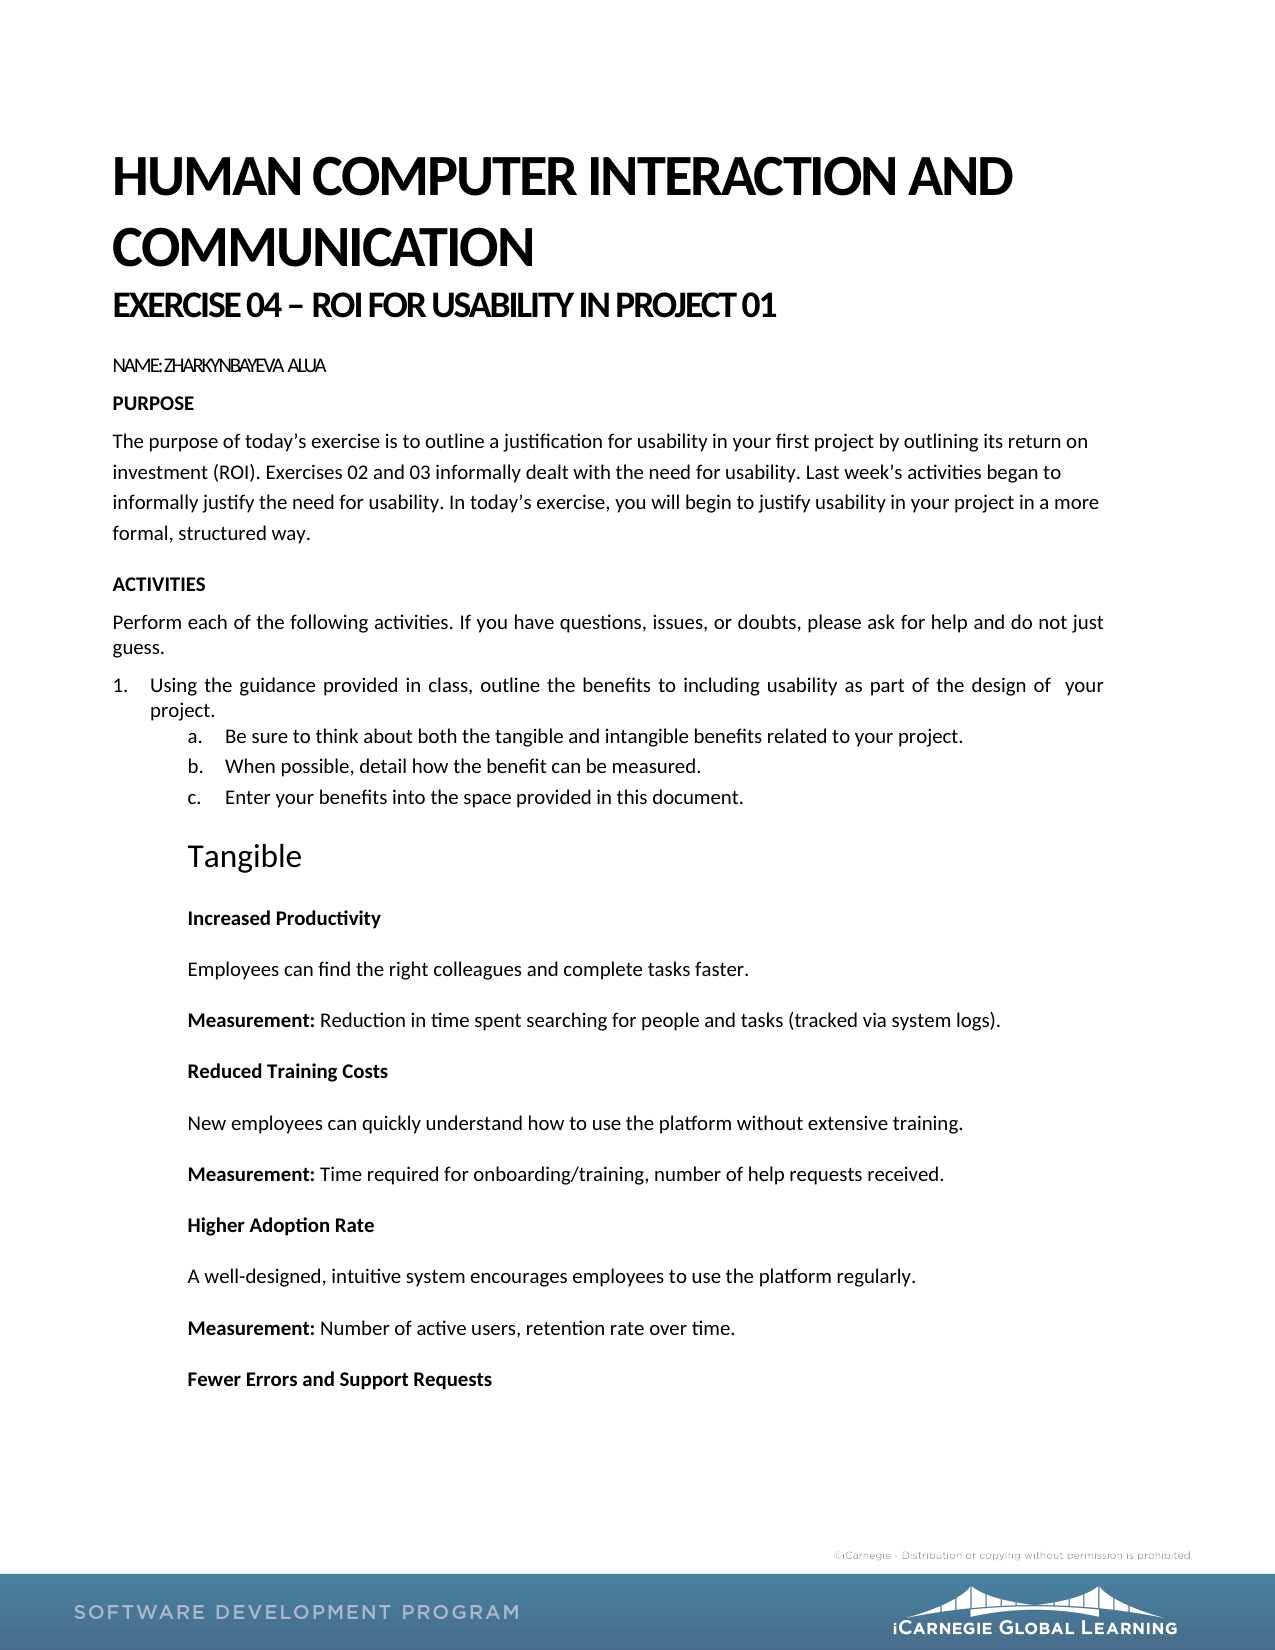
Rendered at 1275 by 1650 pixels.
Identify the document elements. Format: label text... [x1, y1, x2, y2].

text A well-designed, intuitive system encourages employees to use the platform regularly. [187, 1263, 1106, 1289]
text Higher Adoption Rate [187, 1212, 1106, 1238]
list Be sure to think about both the tangible and intangible benefits related to your project. [187, 723, 1106, 748]
title Human computer interaction and communication [112, 139, 1106, 281]
text Measurement: Number of active users, retention rate over time. [187, 1315, 1106, 1340]
text Measurement: Time required for onboarding/training, number of help requests received. [187, 1161, 1106, 1186]
text New employees can quickly understand how to use the platform without extensive training. [187, 1110, 1106, 1135]
text ACTIVITIES [112, 571, 1106, 596]
picture [0, 1550, 1275, 1650]
list Using the guidance provided in class, outline the benefits to including usability as part of the design of your project. [112, 672, 1106, 723]
list When possible, detail how the benefit can be measured. [187, 753, 1106, 779]
text Reduced Training Costs [187, 1058, 1106, 1084]
text Perform each of the following activities. If you have questions, issues, or doubts, please ask for help and do not just guess. [112, 609, 1106, 660]
text Employees can find the right colleagues and complete tasks faster. [187, 956, 1106, 981]
title Name: Zharkynbayeva Alua [112, 353, 1106, 378]
text Fewer Errors and Support Requests [187, 1366, 1106, 1391]
text Tangible [187, 835, 1106, 876]
list Enter your benefits into the space provided in this document. [187, 784, 1106, 809]
text PURPOSE [112, 391, 1106, 416]
text Measurement: Reduction in time spent searching for people and tasks (tracked via system logs). [187, 1007, 1106, 1033]
text Increased Productivity [187, 905, 1106, 930]
title EXERCISE 04 – ROI for Usability in Project 01 [112, 281, 1106, 327]
text The purpose of today’s exercise is to outline a justification for usability in your first project by outlining its return on investment (ROI). Exercises 02 and 03 informally dealt with the need for usability. Last week’s activities began to informally justify the need for usability. In today’s exercise, you will begin to justify usability in your project in a more formal, structured way. [112, 428, 1106, 545]
